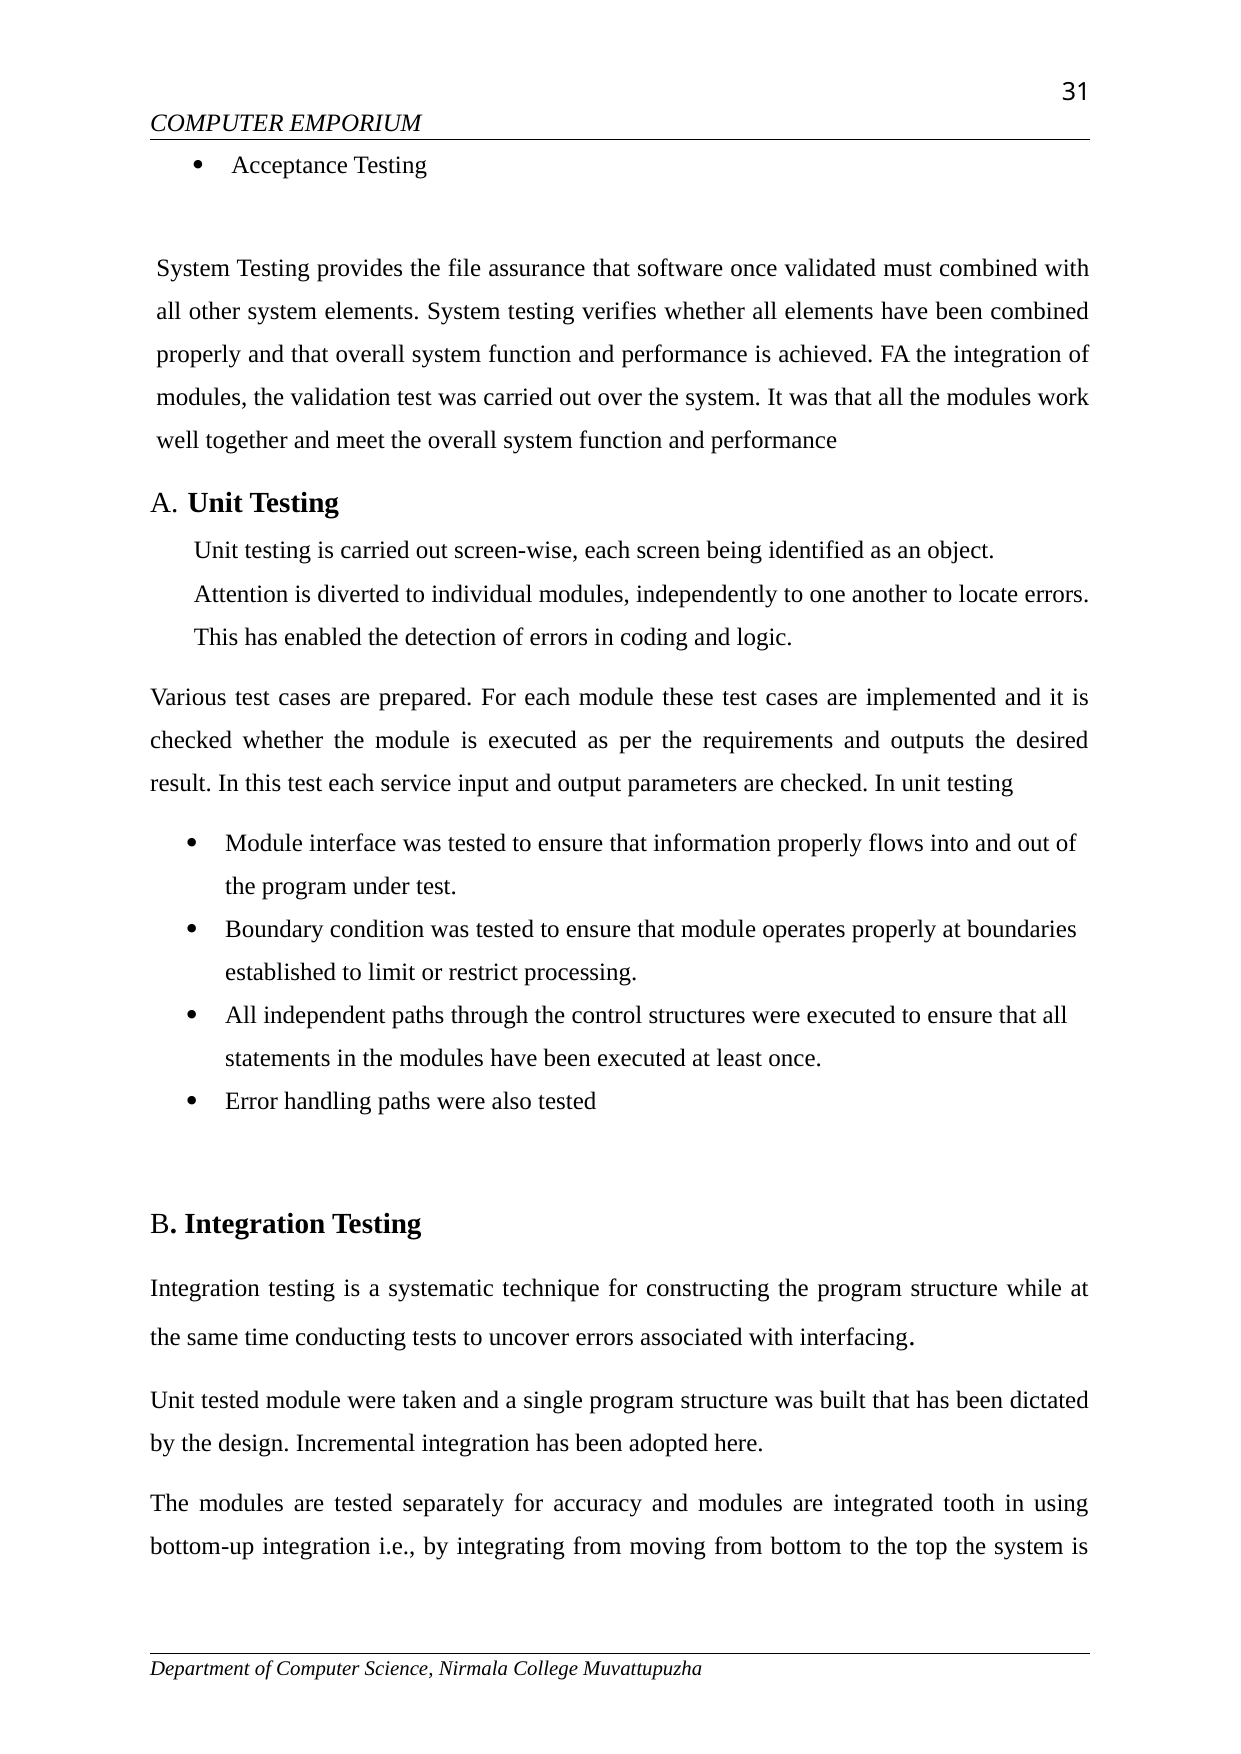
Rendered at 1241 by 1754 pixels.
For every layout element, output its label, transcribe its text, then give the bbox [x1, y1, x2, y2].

list All independent paths through the control structures were executed to ensure that all statements in the modules have been executed at least once. [187, 1000, 1090, 1072]
list Unit testing is carried out screen-wise, each screen being identified as an object. Attention is diverted to individual modules, independently to one another to locate errors. This has enabled the detection of errors in coding and logic. [194, 536, 1090, 651]
text Integration testing is a systematic technique for constructing the program structure while at the same time conducting tests to uncover errors associated with interfacing. [150, 1273, 1090, 1352]
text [150, 1488, 1090, 1560]
list Module interface was tested to ensure that information properly flows into and out of the program under test. [187, 828, 1090, 899]
text Various test cases are prepared. For each module these test cases are implemented and it is checked whether the module is executed as per the requirements and outputs the desired result. In this test each service input and output parameters are checked. In unit testing [150, 682, 1090, 797]
list Acceptance Testing [194, 150, 1090, 179]
text System Testing provides the file assurance that software once validated must combined with all other system elements. System testing verifies whether all elements have been combined properly and that overall system function and performance is achieved. FA the integration of modules, the validation test was carried out over the system. It was that all the modules work well together and meet the overall system function and performance [156, 253, 1090, 454]
list Unit Testing [150, 485, 1090, 519]
list Error handling paths were also tested [187, 1086, 1090, 1115]
text B. Integration Testing [150, 1206, 1090, 1239]
text Unit tested module were taken and a single program structure was built that has been dictated by the design. Incremental integration has been adopted here. [150, 1385, 1090, 1457]
list Boundary condition was tested to ensure that module operates properly at boundaries established to limit or restrict processing. [187, 914, 1090, 986]
